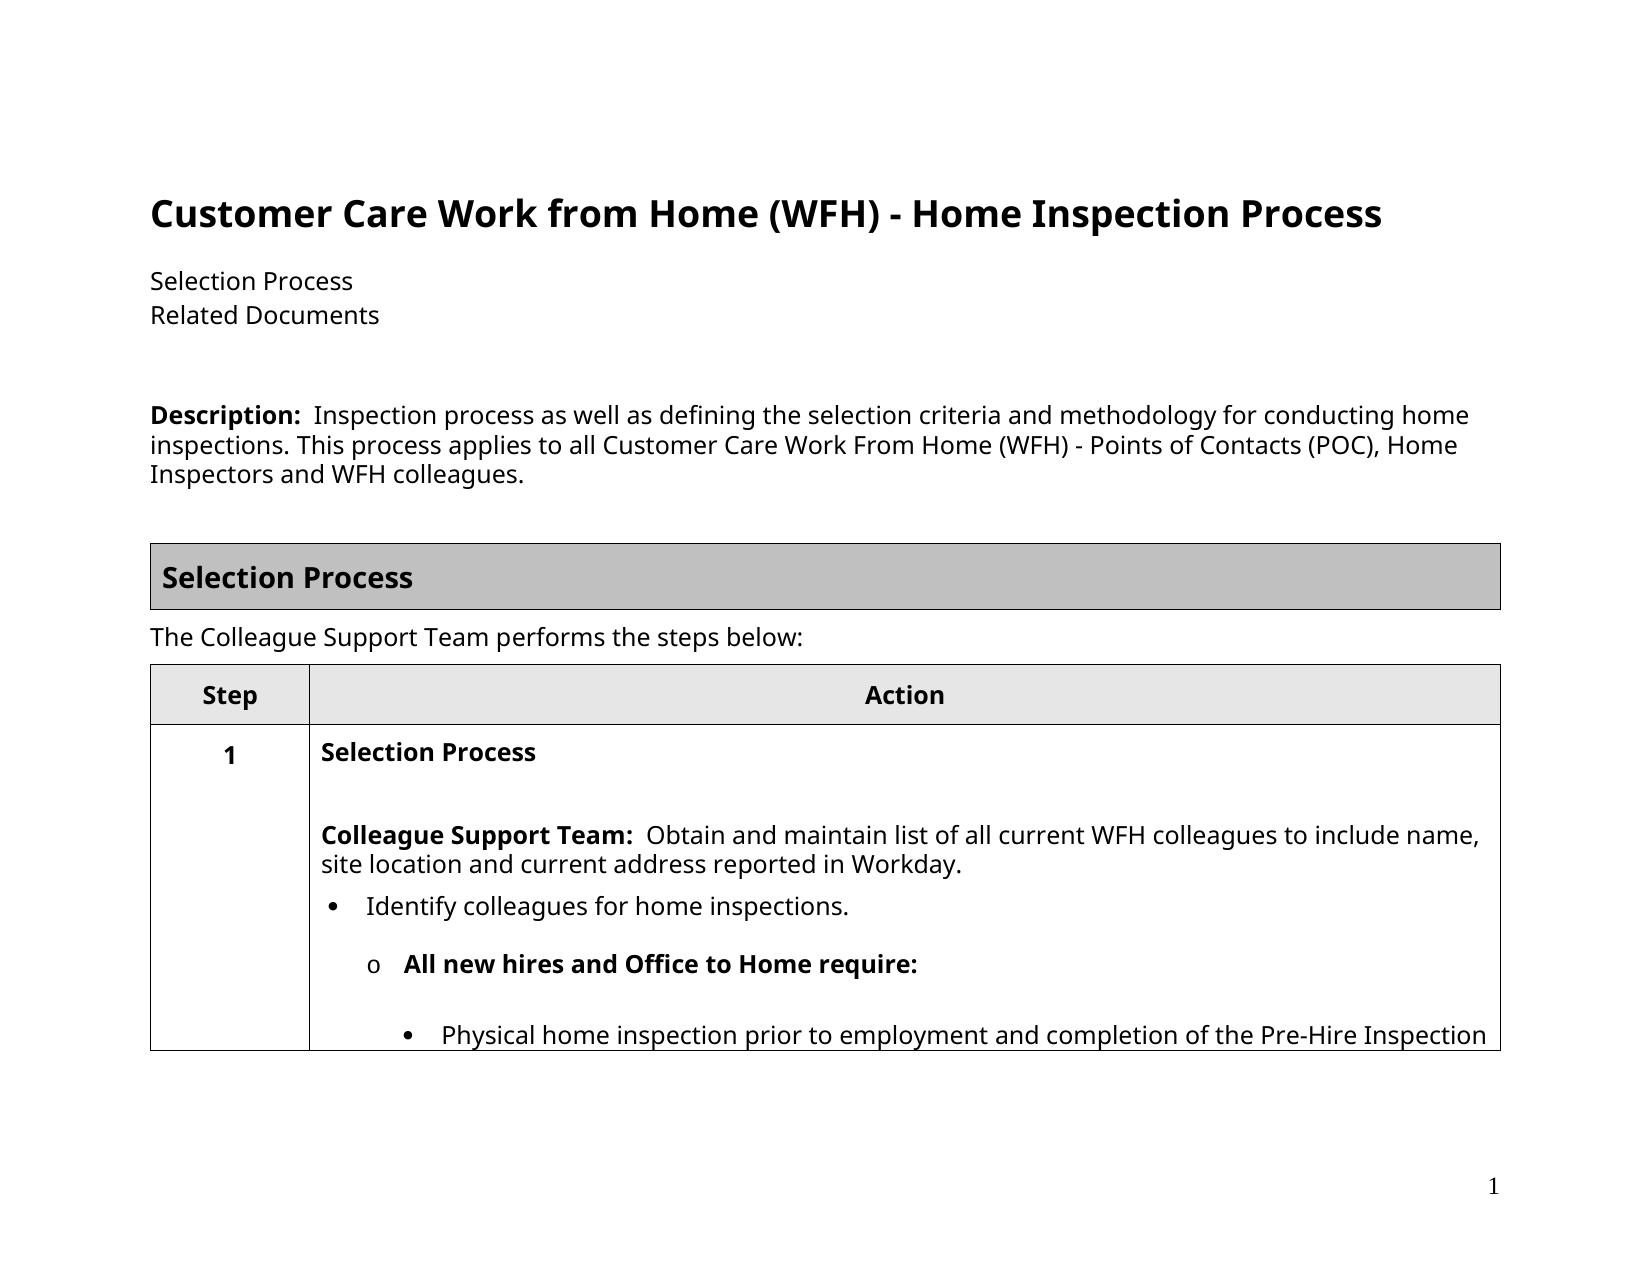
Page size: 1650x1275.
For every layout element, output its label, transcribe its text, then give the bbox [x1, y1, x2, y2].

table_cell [310, 725, 1500, 1050]
table_header Step [151, 665, 309, 724]
text Description: Inspection process as well as defining the selection criteria and methodology for conducting home inspections. This process applies to all Customer Care Work From Home (WFH) - Points of Contacts (POC), Home Inspectors and WFH colleagues. [150, 402, 1500, 489]
table_header Action [310, 665, 1500, 724]
text Selection Process [150, 263, 1500, 298]
subtitle Customer Care Work from Home (WFH) - Home Inspection Process [150, 187, 1500, 238]
table_header Selection Process [151, 544, 1500, 609]
text Related Documents [150, 298, 1500, 332]
text The Colleague Support Team performs the steps below: [150, 623, 1500, 652]
table_cell 1 [151, 725, 309, 1050]
